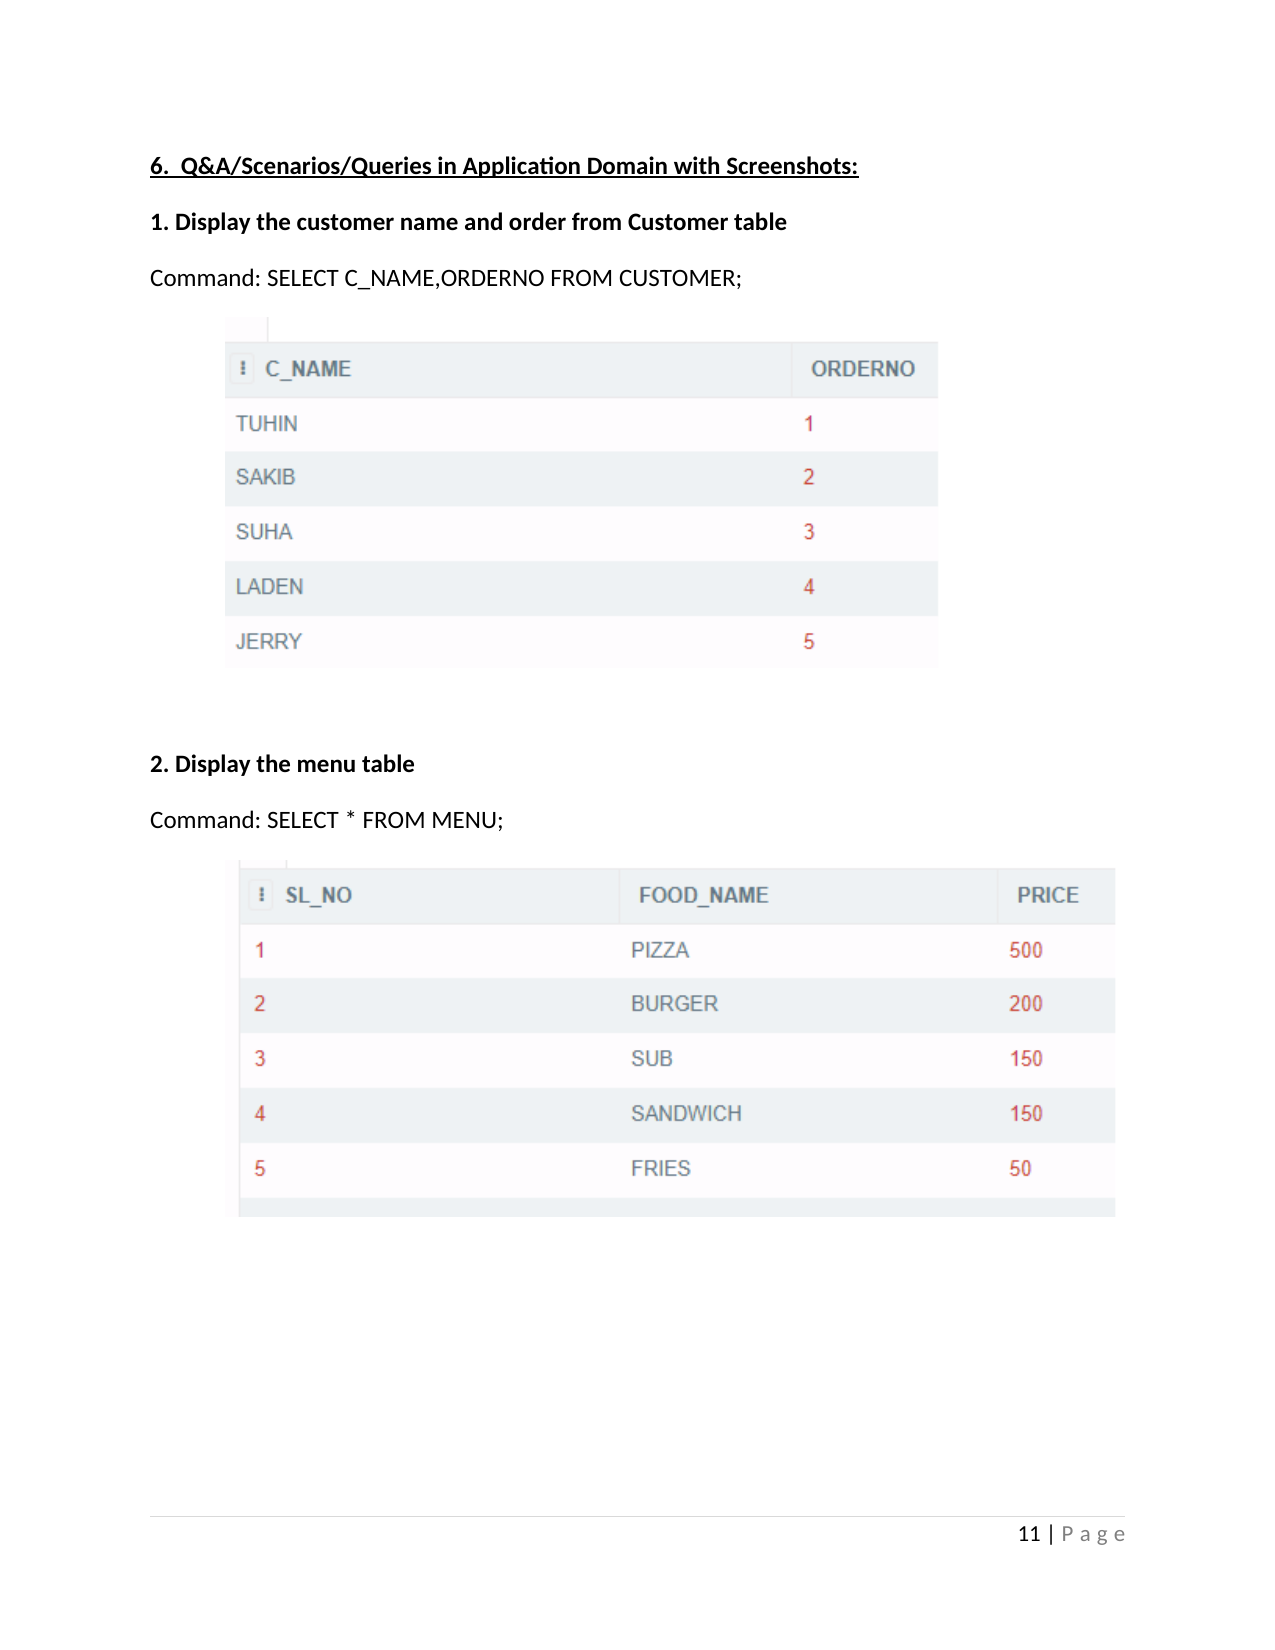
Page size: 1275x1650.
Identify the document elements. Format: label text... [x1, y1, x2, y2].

picture [225, 317, 943, 668]
text Command: SELECT * FROM MENU; [150, 804, 1125, 835]
text 2. Display the menu table [150, 748, 1125, 779]
text 1. Display the customer name and order from Customer table [150, 206, 1125, 236]
picture [225, 860, 1116, 1217]
text Command: SELECT C_NAME,ORDERNO FROM CUSTOMER; [150, 262, 1125, 292]
text 6. Q&A/Scenarios/Queries in Application Domain with Screenshots: [150, 150, 1125, 181]
